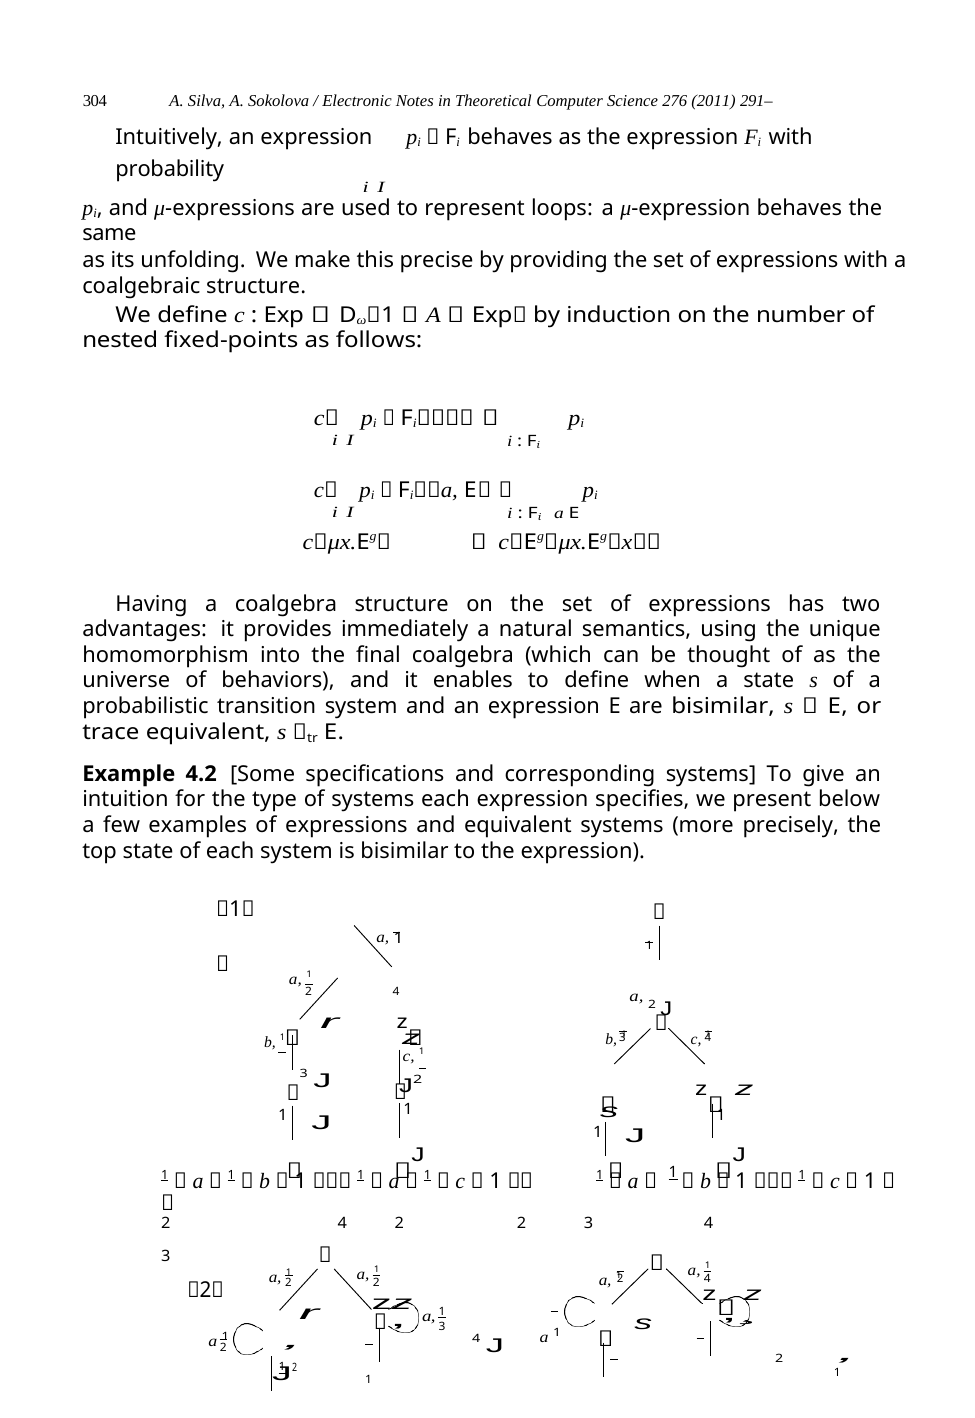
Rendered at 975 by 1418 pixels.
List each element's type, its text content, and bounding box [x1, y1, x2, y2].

text a, 1  [427, 1247, 837, 1291]
text 2 [71, 1274, 224, 1303]
text  J [443, 1143, 910, 1166]
text Intuitively, an expression pi  Fi behaves as the expression Fi with probability [115, 119, 910, 182]
text z z [391, 1005, 432, 1048]
text 1 [658, 1108, 784, 1123]
text 3 J [71, 1066, 332, 1092]
text  r [71, 1005, 340, 1034]
text a 1  s [324, 1311, 868, 1334]
text i : Fi a E [507, 504, 910, 522]
text 1 [318, 1371, 419, 1386]
text c pi  Fia, E  pi [314, 454, 910, 504]
text We define c : Exp  Dω1  A  Exp by induction on the number of nested fixed-points as follows: [82, 302, 881, 354]
text z z [665, 1066, 784, 1103]
text i I [71, 504, 354, 521]
text a, 1 1 [376, 923, 910, 940]
text i : Fi [507, 432, 910, 450]
text a, 1 [268, 1267, 407, 1287]
picture [564, 1296, 595, 1311]
text 1  [216, 894, 351, 977]
text b, 1  c, 1 [436, 1007, 881, 1051]
text cμx.Eg  cEgμx.Egx [71, 526, 892, 556]
text r [71, 1308, 320, 1322]
text  J [286, 1143, 439, 1166]
text i I [78, 182, 670, 195]
text c pi  Fi  pi [314, 382, 910, 432]
text 2 3 4 [517, 1215, 910, 1231]
text 1 [71, 1107, 288, 1123]
text a, 2 J [629, 987, 910, 1005]
text  [408, 904, 910, 923]
picture [233, 1323, 263, 1355]
picture [721, 1300, 730, 1311]
picture [719, 1296, 750, 1311]
text 1  a  1  b  1  1  a  1  c  1  1  a  1  b  1  1  c  1   [161, 1172, 910, 1215]
text 1 [593, 1124, 654, 1141]
text i I [71, 432, 354, 449]
text J2 [399, 1071, 439, 1098]
text 4 2 [337, 1215, 407, 1231]
text 1 [278, 1359, 312, 1373]
picture [388, 1302, 419, 1311]
text pi, and μ-expressions are used to represent loops: a μ-expression behaves the same [82, 195, 910, 246]
text Example 4.2 [Some specifications and corresponding systems] To give an intuition for the type of systems each expression specifies, we present below a few examples of expressions and equivalent systems (more precisely, the top state of each system is bisimilar to the expression). [82, 760, 881, 865]
text as its unfolding. We make this precise by providing the set of expressions with a coalgebraic structure. [82, 246, 910, 300]
text Having a coalgebra structure on the set of expressions has two advantages: it provides immediately a natural semantics, using the unique homomorphism into the final coalgebra (which can be thought of as the universe of behaviors), and it enables to define when a state s of a probabilistic transition system and an expression E are bisimilar, s  E, or trace equivalent, s tr E. [82, 591, 881, 746]
text 2 , [775, 1346, 910, 1367]
text 2 3 [161, 1215, 226, 1265]
text  [243, 1247, 407, 1267]
text  s [600, 1066, 654, 1121]
